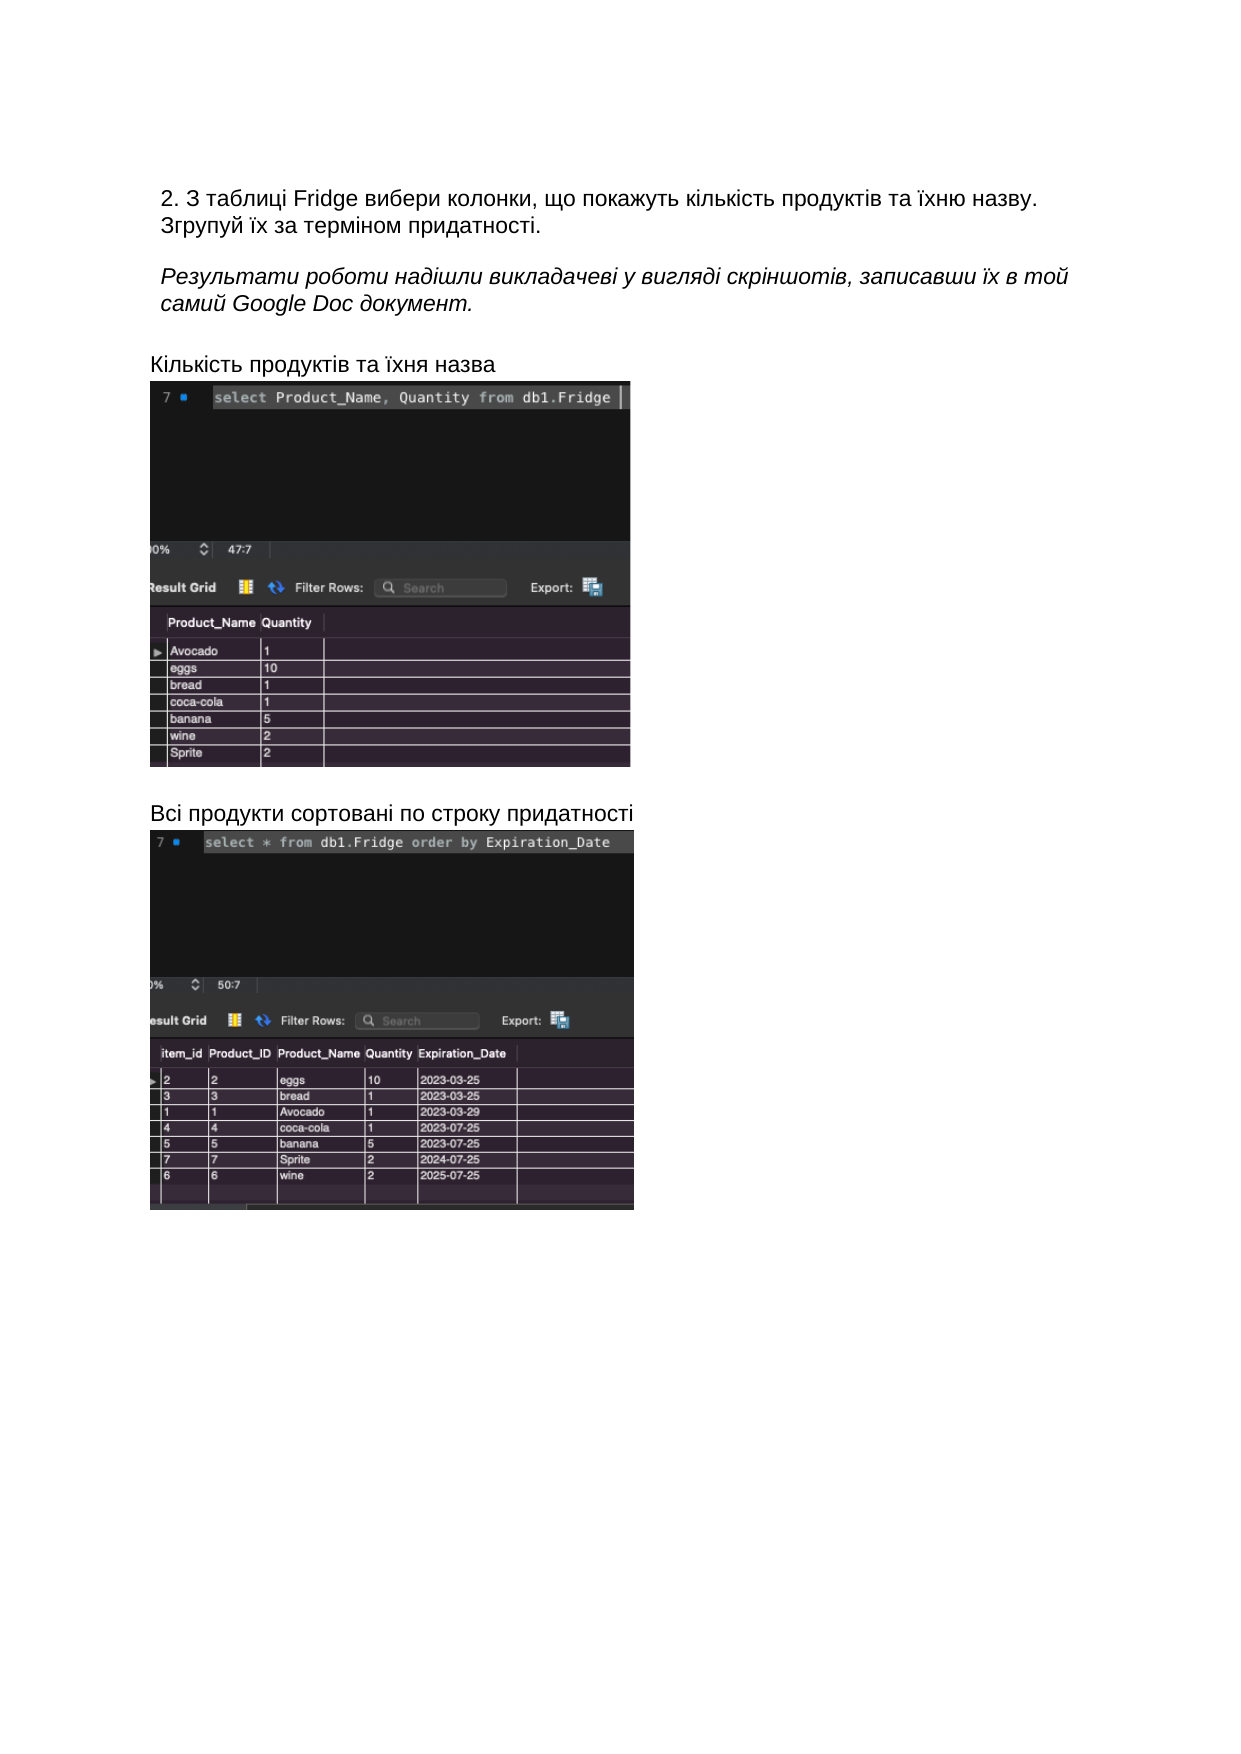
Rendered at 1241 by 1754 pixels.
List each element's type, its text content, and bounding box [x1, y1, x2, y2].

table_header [150, 150, 1082, 351]
picture [150, 830, 634, 1210]
text Всі продукти сортовані по строку придатності [150, 800, 1090, 827]
picture [150, 381, 631, 767]
text Кількість продуктів та їхня назва [150, 351, 1090, 378]
